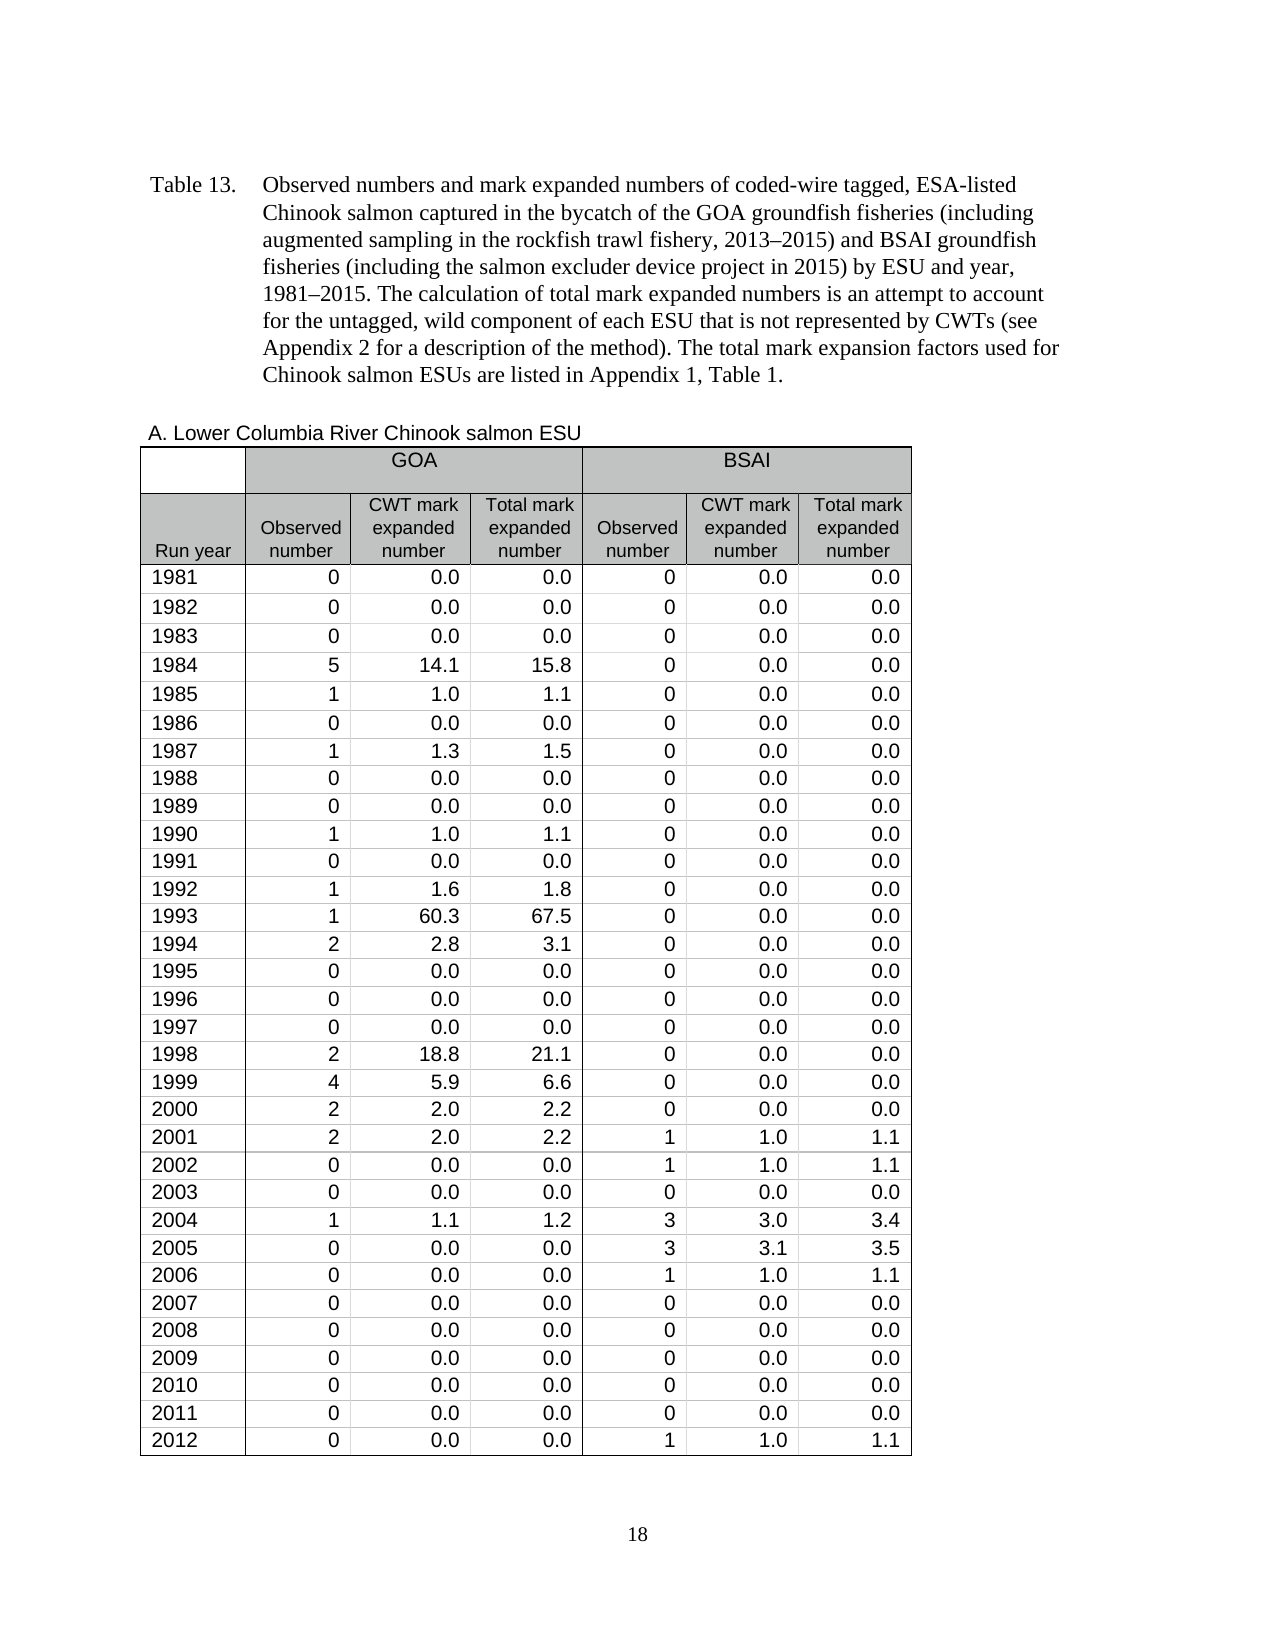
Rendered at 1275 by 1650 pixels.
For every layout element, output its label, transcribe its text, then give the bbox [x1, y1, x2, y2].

table_cell 3.5 [799, 1235, 911, 1262]
table_cell 1 [246, 904, 350, 931]
table_cell 2 [246, 1125, 350, 1151]
table_cell 0.0 [351, 1401, 470, 1427]
table_cell 0.0 [687, 1401, 798, 1427]
table_cell 0.0 [351, 624, 470, 652]
table_cell 0.0 [799, 877, 911, 903]
table_cell 0 [246, 1318, 350, 1344]
table_cell 0.0 [687, 624, 798, 652]
table_cell 0.0 [799, 959, 911, 986]
table_cell 0.0 [351, 1263, 470, 1289]
table_cell 0.0 [799, 794, 911, 820]
text Table 13. Observed numbers and mark expanded numbers of coded-wire tagged, ESA-listed Chinook salmon captured in the bycatch of the GOA groundfish fisheries (including augmented sampling in the rockfish trawl fishery, 2013–2015) and BSAI groundfish fisheries (including the salmon excluder device project in 2015) by ESU and year, 1981–2015. The calculation of total mark expanded numbers is an attempt to account for the untagged, wild component of each ESU that is not represented by CWTs (see Appendix 2 for a description of the method). The total mark expansion factors used for Chinook salmon ESUs are listed in Appendix 1, Table 1. [150, 172, 1060, 387]
table_cell 1.5 [471, 739, 582, 765]
table_cell 0.0 [351, 849, 470, 876]
table_cell 18.8 [351, 1042, 470, 1069]
table_cell 1 [246, 821, 350, 848]
table_cell 0.0 [799, 739, 911, 765]
table_cell 0.0 [799, 653, 911, 681]
table_cell 0.0 [471, 1153, 582, 1179]
table_cell 0 [583, 932, 686, 958]
table_cell 0.0 [687, 653, 798, 681]
table_cell 0 [246, 1235, 350, 1262]
table_cell 1 [246, 1208, 350, 1234]
table_cell 0 [246, 1428, 350, 1455]
table_cell 2 [246, 932, 350, 958]
table_cell 0 [246, 1346, 350, 1372]
table_cell 0 [583, 594, 686, 623]
table_cell 0.0 [687, 1070, 798, 1096]
table_cell 0 [583, 653, 686, 681]
table_cell 0 [583, 904, 686, 931]
table_cell 0.0 [799, 932, 911, 958]
table_cell 1990 [141, 821, 245, 848]
table_cell 0.0 [471, 624, 582, 652]
table_cell 0.0 [687, 959, 798, 986]
table_cell 0.0 [351, 766, 470, 793]
table_cell 0.0 [687, 904, 798, 931]
table_cell 1989 [141, 794, 245, 820]
table_cell 1999 [141, 1070, 245, 1096]
table_cell 0 [246, 624, 350, 652]
table_cell 1.3 [351, 739, 470, 765]
table_cell 0.0 [351, 1015, 470, 1041]
table_cell 0.0 [687, 739, 798, 765]
table_cell 0.0 [471, 987, 582, 1013]
table_cell 0.0 [799, 711, 911, 738]
table_cell 1992 [141, 877, 245, 903]
table_cell 2008 [141, 1318, 245, 1344]
table_cell 0.0 [471, 1290, 582, 1317]
table_cell 0.0 [687, 877, 798, 903]
table_cell 0.0 [687, 1015, 798, 1041]
table_cell 1.1 [471, 821, 582, 848]
table_cell 0.0 [687, 794, 798, 820]
table_cell 0 [583, 959, 686, 986]
table_cell 0.0 [351, 1318, 470, 1344]
table_cell 1993 [141, 904, 245, 931]
table_cell 0.0 [471, 565, 582, 593]
table_cell 0 [583, 1373, 686, 1400]
table_cell 2003 [141, 1180, 245, 1207]
table_cell 0.0 [799, 1346, 911, 1372]
table_cell Observed number [583, 494, 686, 564]
table_cell 1.1 [799, 1263, 911, 1289]
table_cell 0 [583, 821, 686, 848]
table_cell 1.6 [351, 877, 470, 903]
table_header [583, 448, 687, 493]
table_cell 0.0 [471, 594, 582, 623]
table_cell 0.0 [799, 624, 911, 652]
table_cell 0.0 [799, 1318, 911, 1344]
table_cell Observed number [246, 494, 350, 564]
table_cell 0 [246, 1401, 350, 1427]
table_cell 0 [246, 987, 350, 1013]
table_cell 0.0 [471, 794, 582, 820]
table_cell 1994 [141, 932, 245, 958]
table_cell 0.0 [799, 1042, 911, 1069]
table_cell 0.0 [687, 594, 798, 623]
table_cell 0.0 [799, 1373, 911, 1400]
table_cell 2005 [141, 1235, 245, 1262]
table_cell 1.8 [471, 877, 582, 903]
table_cell 67.5 [471, 904, 582, 931]
table_cell 0 [583, 624, 686, 652]
table_cell 0 [583, 1015, 686, 1041]
table_cell 2004 [141, 1208, 245, 1234]
table_cell 0.0 [471, 1346, 582, 1372]
table_cell 1 [246, 739, 350, 765]
table_cell 1.1 [799, 1428, 911, 1455]
table_header [141, 448, 245, 493]
table_cell 0.0 [471, 1180, 582, 1207]
table_cell 0.0 [471, 1318, 582, 1344]
table_cell 0.0 [471, 1235, 582, 1262]
table_cell 15.8 [471, 653, 582, 681]
table_cell 2007 [141, 1290, 245, 1317]
table_cell 0 [246, 1373, 350, 1400]
table_cell 0.0 [351, 987, 470, 1013]
table_cell 1.2 [471, 1208, 582, 1234]
table_cell 0.0 [687, 821, 798, 848]
table_cell 1996 [141, 987, 245, 1013]
table_cell 0 [583, 987, 686, 1013]
table_cell 1.1 [799, 1153, 911, 1179]
table_cell 2002 [141, 1153, 245, 1179]
table_cell 6.6 [471, 1070, 582, 1096]
text A. Lower Columbia River Chinook salmon ESU [36, 421, 1173, 445]
table_cell 1.0 [687, 1153, 798, 1179]
table_cell 3.4 [799, 1208, 911, 1234]
table_cell 0.0 [687, 849, 798, 876]
table_cell 1991 [141, 849, 245, 876]
table_cell 0.0 [799, 1290, 911, 1317]
table_cell 1 [246, 682, 350, 710]
table_cell 0.0 [351, 1290, 470, 1317]
table_cell 0.0 [471, 1428, 582, 1455]
table_cell Total mark expanded number [471, 494, 582, 564]
table_cell 0.0 [687, 565, 798, 593]
table_cell 1.1 [799, 1125, 911, 1151]
table_cell 0 [583, 739, 686, 765]
table_cell Run year [141, 494, 245, 564]
table_cell 1985 [141, 682, 245, 710]
table_cell 0.0 [799, 1015, 911, 1041]
table_cell 0 [246, 711, 350, 738]
table_cell 0 [246, 794, 350, 820]
table_cell 2 [246, 1042, 350, 1069]
table_cell 0.0 [687, 1373, 798, 1400]
table_cell 0.0 [687, 1097, 798, 1124]
table_cell 0.0 [799, 1401, 911, 1427]
table_header BSAI [687, 448, 799, 493]
table_cell 0.0 [799, 821, 911, 848]
table_cell 1997 [141, 1015, 245, 1041]
table_cell 0 [583, 1318, 686, 1344]
table_cell 0.0 [351, 711, 470, 738]
table_cell 0.0 [799, 594, 911, 623]
table_cell 0 [246, 1263, 350, 1289]
table_cell 0.0 [687, 1346, 798, 1372]
table_cell 0.0 [351, 1373, 470, 1400]
table_cell 0 [583, 877, 686, 903]
table_cell 1998 [141, 1042, 245, 1069]
table_cell 0 [246, 1015, 350, 1041]
table_cell 2012 [141, 1428, 245, 1455]
table_cell 0.0 [687, 932, 798, 958]
table_cell 2.2 [471, 1125, 582, 1151]
table_cell 0.0 [471, 959, 582, 986]
table_cell 0.0 [799, 849, 911, 876]
table_cell 1.0 [687, 1263, 798, 1289]
table_cell 1983 [141, 624, 245, 652]
table_cell 0.0 [471, 711, 582, 738]
table_cell CWT mark expanded number [687, 494, 798, 564]
table_cell 2009 [141, 1346, 245, 1372]
table_cell 2 [246, 1097, 350, 1124]
table_cell 0.0 [799, 1097, 911, 1124]
table_cell 0.0 [799, 682, 911, 710]
table_cell 2.2 [471, 1097, 582, 1124]
table_cell 1 [583, 1153, 686, 1179]
table_cell 0.0 [471, 1373, 582, 1400]
table_cell 14.1 [351, 653, 470, 681]
table_cell 0.0 [687, 1180, 798, 1207]
table_cell 0.0 [471, 766, 582, 793]
table_cell 1 [583, 1125, 686, 1151]
table_cell 60.3 [351, 904, 470, 931]
table_cell 0.0 [351, 959, 470, 986]
table_cell 0.0 [687, 987, 798, 1013]
table_cell 0.0 [351, 1153, 470, 1179]
table_cell 3 [583, 1208, 686, 1234]
table_cell CWT mark expanded number [351, 494, 470, 564]
table_cell 3.1 [471, 932, 582, 958]
table_cell 0.0 [351, 1428, 470, 1455]
table_cell 1.0 [687, 1125, 798, 1151]
table_cell 0.0 [351, 1180, 470, 1207]
table_cell 5 [246, 653, 350, 681]
table_cell 0 [583, 1346, 686, 1372]
table_cell 0 [246, 1153, 350, 1179]
table_cell 1.1 [351, 1208, 470, 1234]
table_cell 0 [583, 1180, 686, 1207]
table_cell 0 [583, 1042, 686, 1069]
table_cell 0.0 [687, 1042, 798, 1069]
table_cell 0.0 [687, 711, 798, 738]
table_cell 0.0 [471, 1401, 582, 1427]
table_cell 1987 [141, 739, 245, 765]
table_cell 2.0 [351, 1125, 470, 1151]
table_cell 1.0 [351, 682, 470, 710]
table_cell 0.0 [351, 794, 470, 820]
table_cell 0 [583, 682, 686, 710]
table_cell 4 [246, 1070, 350, 1096]
table_cell 1.0 [351, 821, 470, 848]
table_header GOA [246, 448, 582, 493]
table_cell 0.0 [799, 1180, 911, 1207]
table_cell 2.8 [351, 932, 470, 958]
table_cell 1981 [141, 565, 245, 593]
table_cell 1.0 [687, 1428, 798, 1455]
table_cell 1984 [141, 653, 245, 681]
table_cell 0.0 [799, 766, 911, 793]
table_cell 0.0 [471, 1263, 582, 1289]
table_cell 0.0 [351, 594, 470, 623]
table_cell 0 [246, 1290, 350, 1317]
table_cell 5.9 [351, 1070, 470, 1096]
table_cell 0.0 [351, 565, 470, 593]
table_cell 0.0 [471, 1015, 582, 1041]
table_cell 1988 [141, 766, 245, 793]
table_cell 1 [583, 1263, 686, 1289]
table_cell 0 [246, 1180, 350, 1207]
table_cell 0 [246, 766, 350, 793]
table_cell 2000 [141, 1097, 245, 1124]
table_cell 0.0 [799, 565, 911, 593]
table_cell 1 [246, 877, 350, 903]
table_cell 2011 [141, 1401, 245, 1427]
table_cell 0.0 [687, 766, 798, 793]
table_cell 0 [583, 565, 686, 593]
table_cell 2001 [141, 1125, 245, 1151]
table_cell 3 [583, 1235, 686, 1262]
table_header [799, 448, 911, 493]
table_cell 0 [583, 1290, 686, 1317]
table_cell 1 [583, 1428, 686, 1455]
table_cell 0.0 [687, 1318, 798, 1344]
table_cell 0 [246, 565, 350, 593]
table_cell 3.0 [687, 1208, 798, 1234]
table_cell 0.0 [687, 1290, 798, 1317]
table_cell 0 [583, 794, 686, 820]
table_cell 0 [246, 594, 350, 623]
table_cell 0.0 [471, 849, 582, 876]
table_cell 2.0 [351, 1097, 470, 1124]
table_cell 2010 [141, 1373, 245, 1400]
table_cell 1.1 [471, 682, 582, 710]
table_cell 0.0 [351, 1346, 470, 1372]
table_cell 21.1 [471, 1042, 582, 1069]
table_cell 0 [246, 849, 350, 876]
table_cell 1995 [141, 959, 245, 986]
table_cell 0 [583, 1097, 686, 1124]
table_cell 0 [583, 1401, 686, 1427]
table_cell 0.0 [351, 1235, 470, 1262]
table_cell 0 [583, 1070, 686, 1096]
table_cell 0.0 [799, 987, 911, 1013]
table_cell 0 [583, 849, 686, 876]
table_cell 1986 [141, 711, 245, 738]
table_cell 0 [583, 711, 686, 738]
table_cell 1982 [141, 594, 245, 623]
table_cell 0.0 [799, 904, 911, 931]
table_cell 0.0 [687, 682, 798, 710]
table_cell 3.1 [687, 1235, 798, 1262]
table_cell Total mark expanded number [799, 494, 911, 564]
table_cell 0 [583, 766, 686, 793]
table_cell 2006 [141, 1263, 245, 1289]
table_cell 0 [246, 959, 350, 986]
table_cell 0.0 [799, 1070, 911, 1096]
